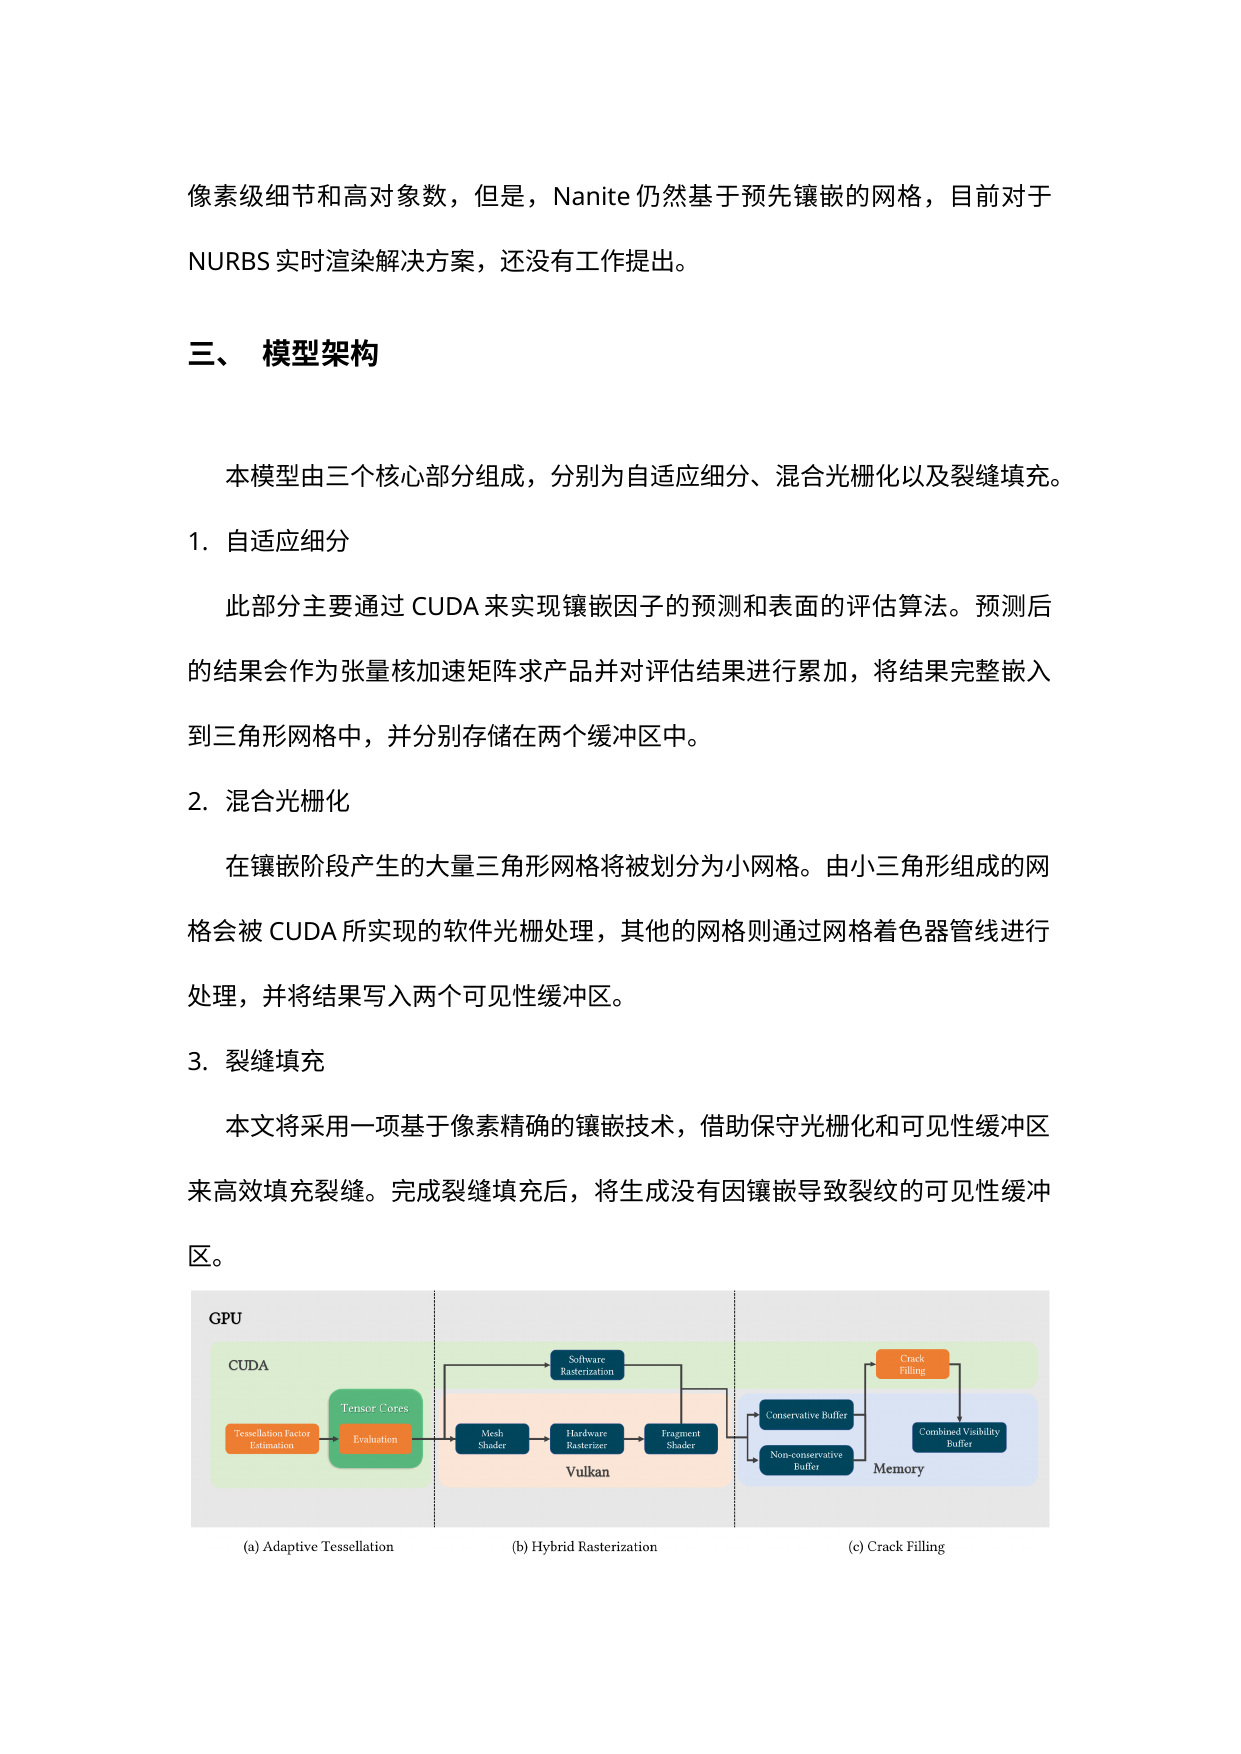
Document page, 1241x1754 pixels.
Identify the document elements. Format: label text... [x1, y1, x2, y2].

text 此部分主要通过CUDA来实现镶嵌因子的预测和表面的评估算法。预测后的结果会作为张量核加速矩阵求产品并对评估结果进行累加，将结果完整嵌入到三角形网格中，并分别存储在两个缓冲区中。 [187, 572, 1053, 767]
subtitle 模型架构 [187, 319, 1053, 384]
list 自适应细分 [187, 507, 1053, 572]
text 本文将采用一项基于像素精确的镶嵌技术，借助保守光栅化和可见性缓冲区来高效填充裂缝。完成裂缝填充后，将生成没有因镶嵌导致裂纹的可见性缓冲区。 [187, 1092, 1053, 1287]
text 本模型由三个核心部分组成，分别为自适应细分、混合光栅化以及裂缝填充。 [225, 442, 1053, 507]
list 混合光栅化 [187, 767, 1053, 832]
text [187, 162, 1053, 292]
list 裂缝填充 [187, 1027, 1053, 1092]
picture [187, 1287, 1053, 1559]
text 在镶嵌阶段产生的大量三角形网格将被划分为小网格。由小三角形组成的网格会被CUDA所实现的软件光栅处理，其他的网格则通过网格着色器管线进行处理，并将结果写入两个可见性缓冲区。 [187, 832, 1053, 1027]
